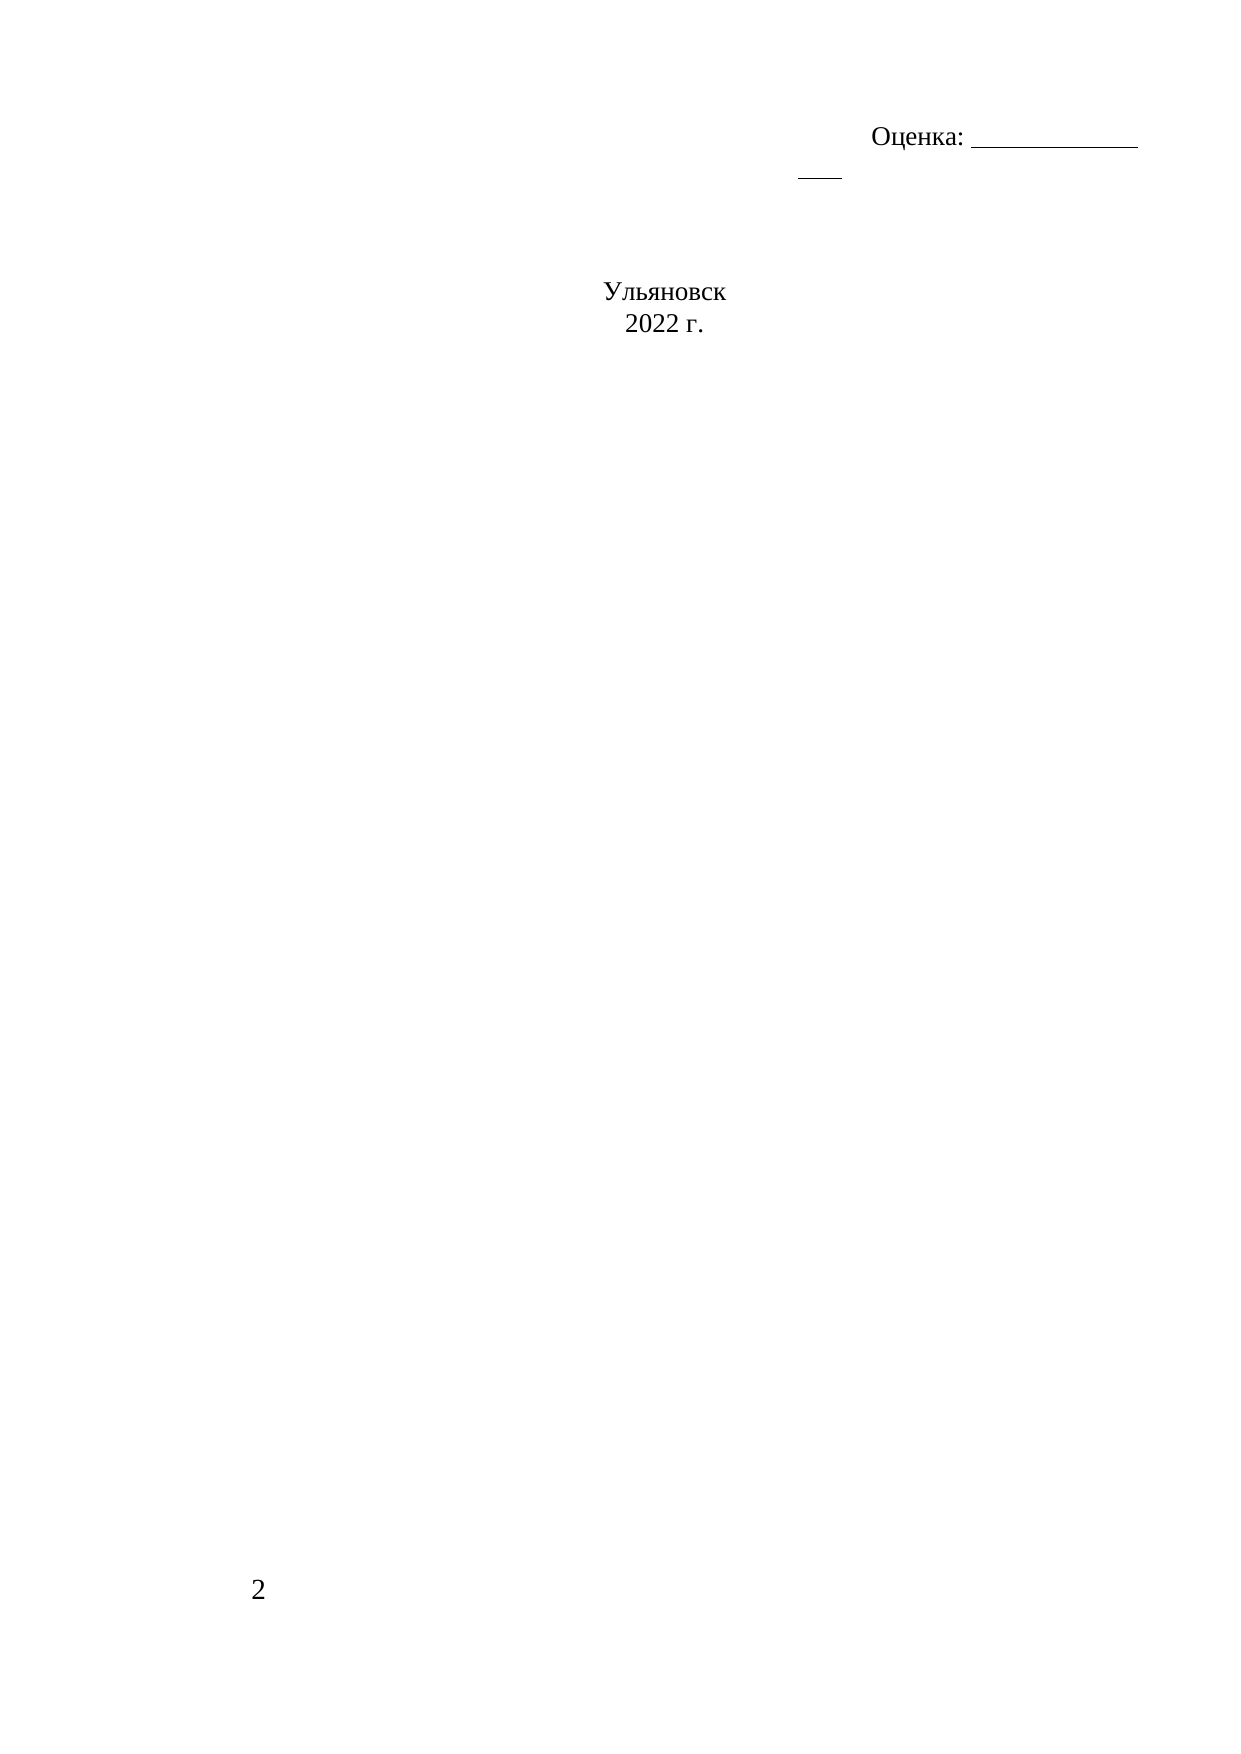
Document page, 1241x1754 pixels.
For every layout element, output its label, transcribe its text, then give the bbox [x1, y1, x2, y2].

text Ульяновск [177, 276, 1152, 307]
text Оценка: [797, 120, 1152, 182]
text 2022 г. [177, 307, 1152, 338]
